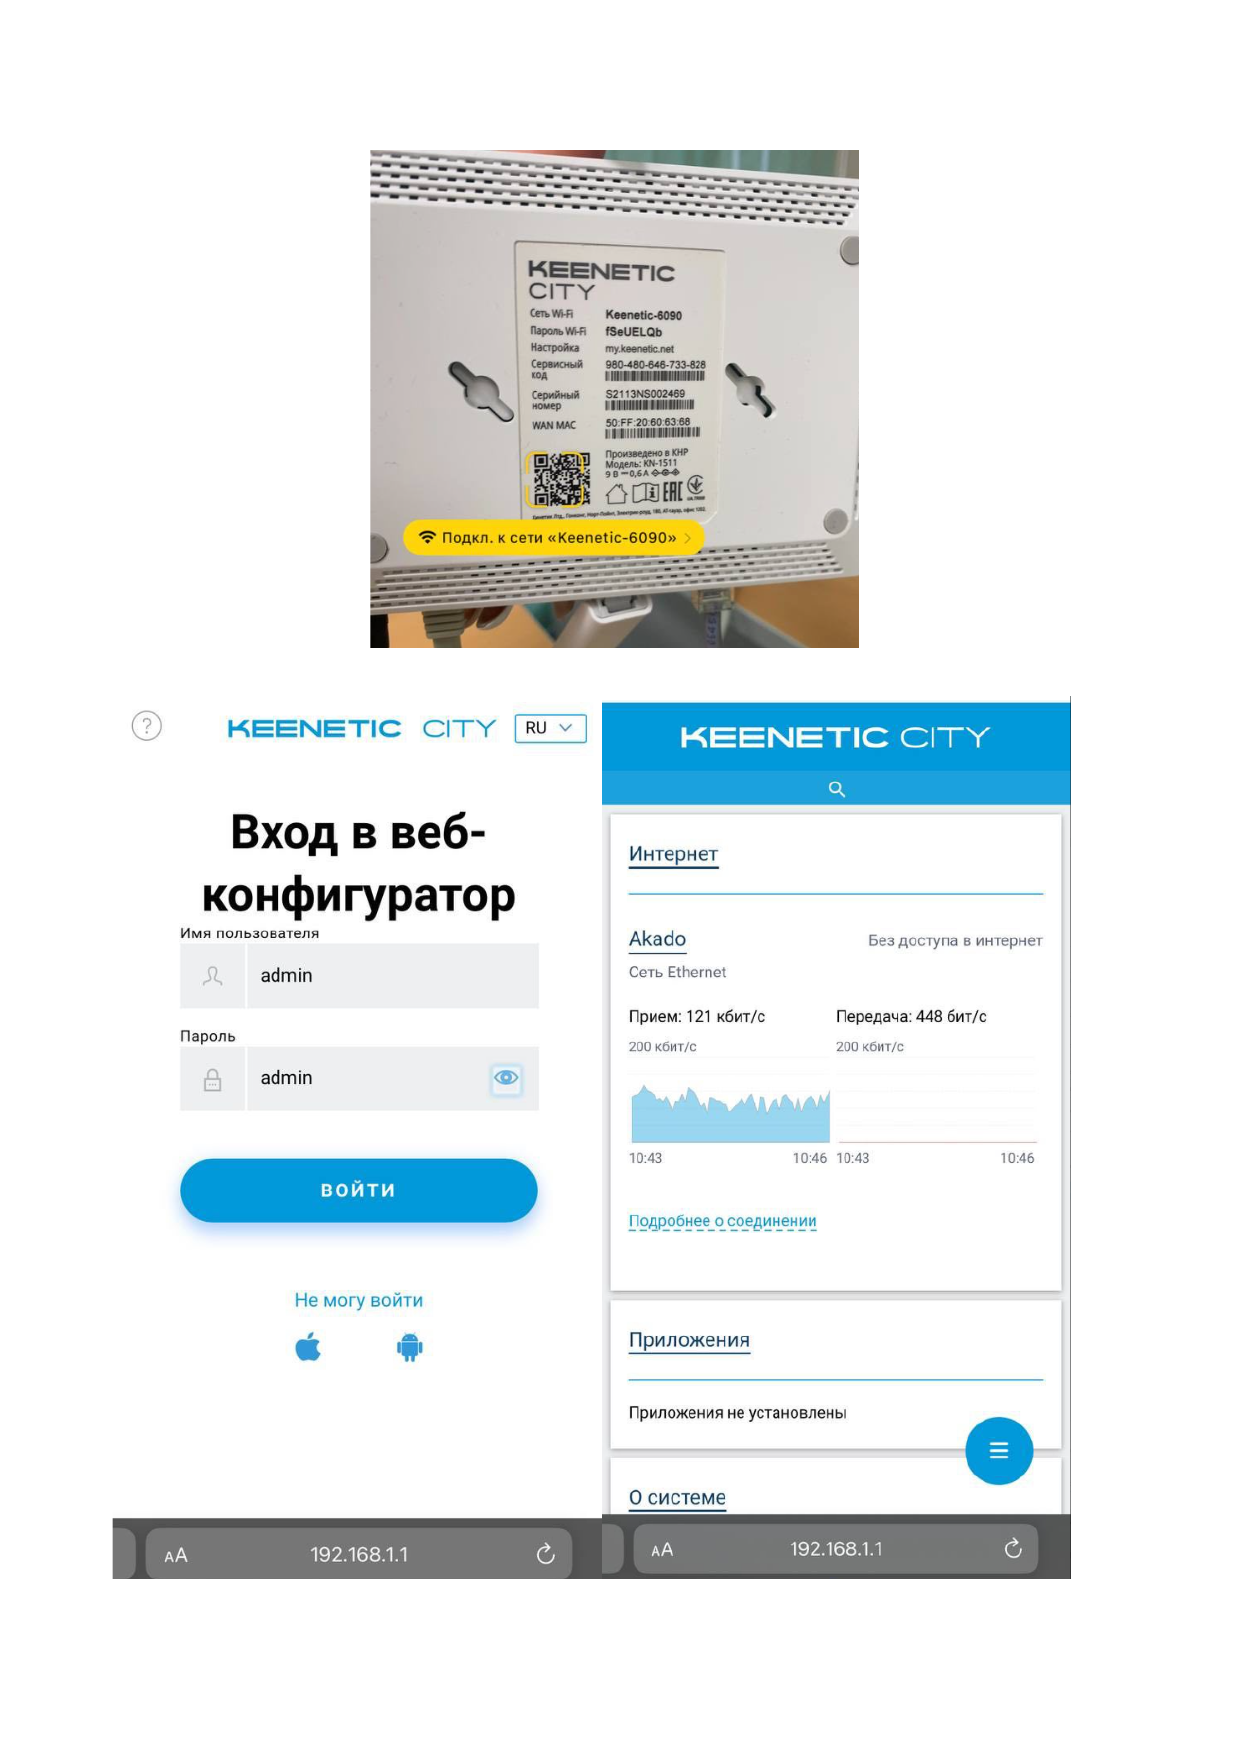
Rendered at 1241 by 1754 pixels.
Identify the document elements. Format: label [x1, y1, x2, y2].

picture [901, 726, 990, 748]
picture [681, 726, 823, 748]
picture [825, 726, 851, 748]
picture [370, 150, 859, 648]
picture [112, 672, 1071, 1579]
picture [851, 726, 888, 748]
